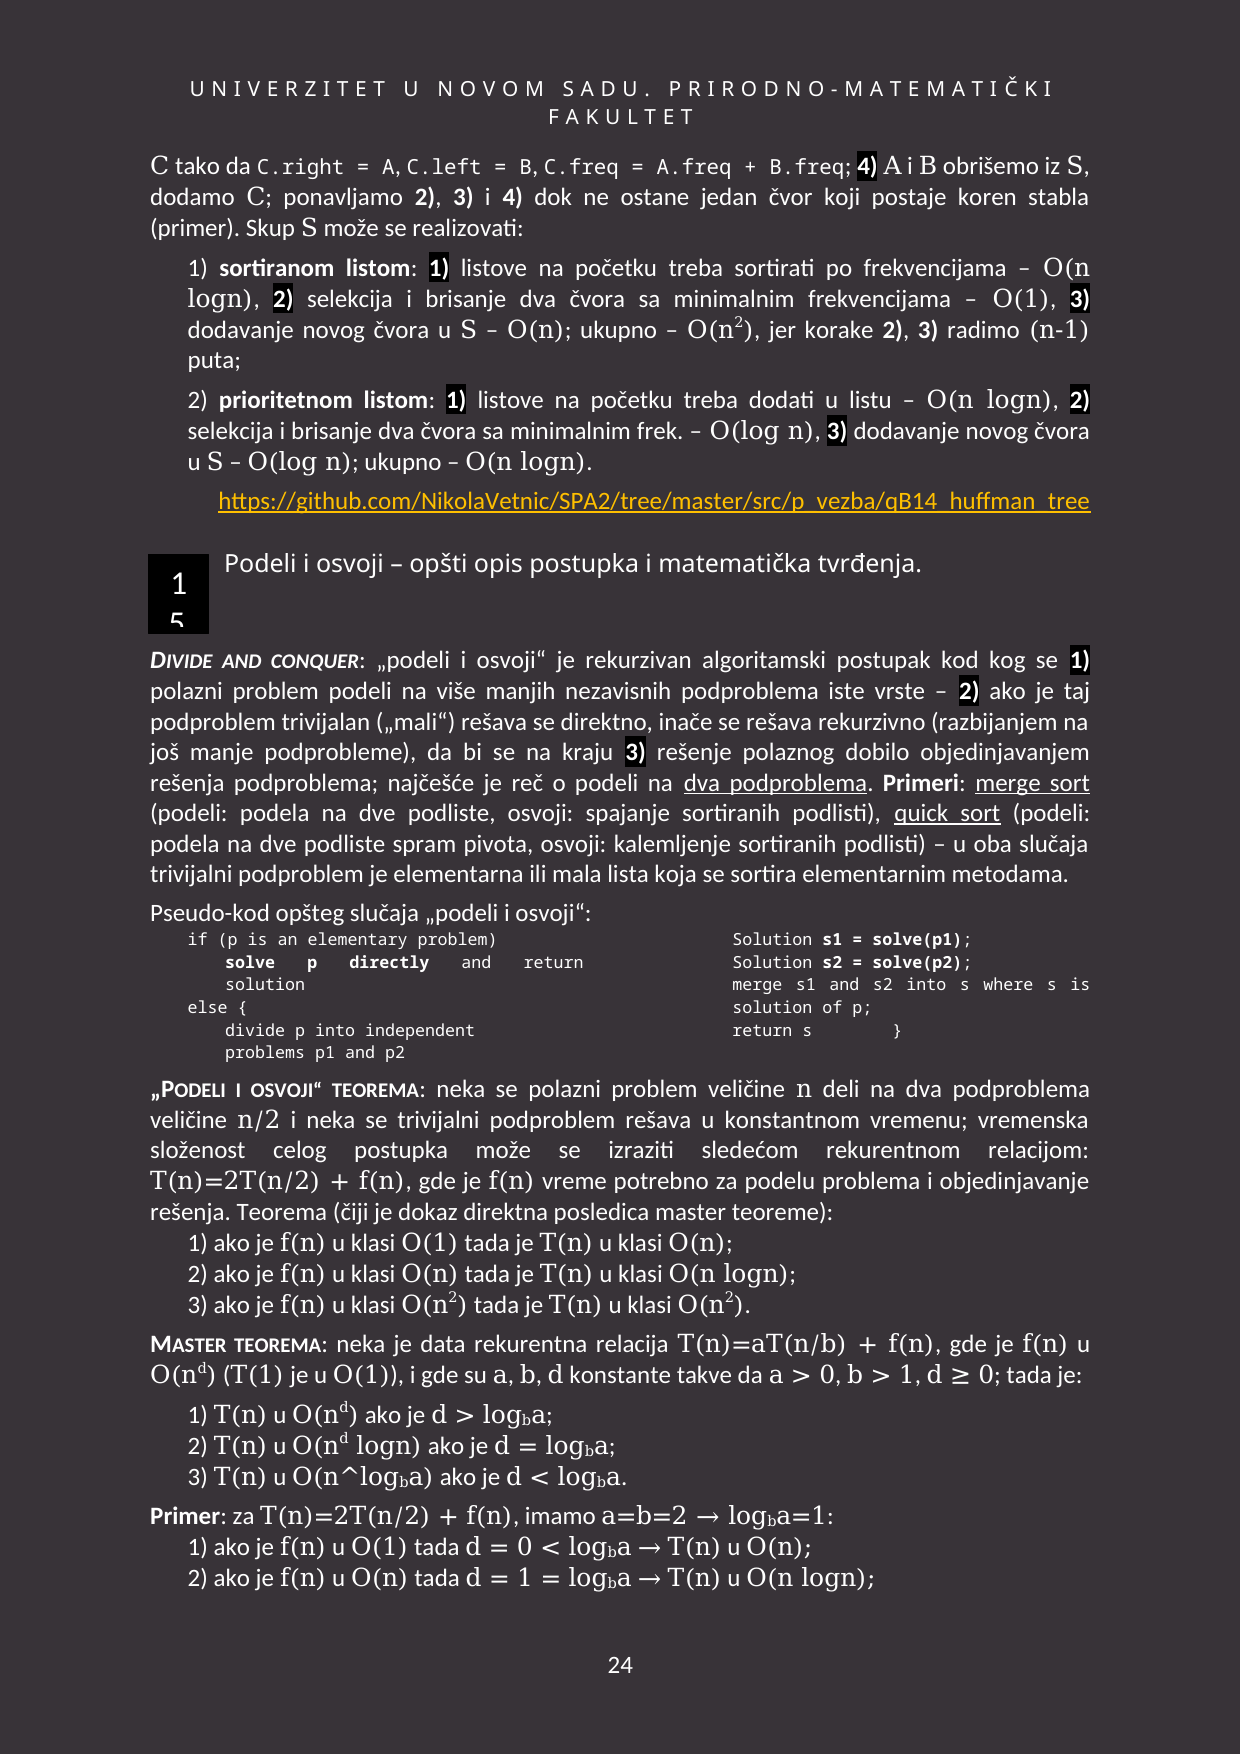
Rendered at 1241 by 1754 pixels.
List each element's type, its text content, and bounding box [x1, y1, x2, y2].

text merge s1 and s2 into s where s is solution of p; [732, 973, 1090, 1018]
text 3) ako je f(n) u klasi O(n2) tada je T(n) u klasi O(n2). [187, 1288, 1090, 1319]
text 3) T(n) u O(n^logba) ako je d < logba. [187, 1460, 1090, 1491]
text 1) T(n) u O(nd) ako je d > logba; [187, 1398, 1090, 1429]
text solve p directly and return solution [225, 950, 583, 996]
text divide p into independent [225, 1018, 583, 1041]
text 2) T(n) u O(nd logn) ako je d = logba; [187, 1429, 1090, 1460]
text 2) ako je f(n) u O(n) tada d = 1 = logba → T(n) u O(n logn); [187, 1562, 1090, 1593]
text problems p1 and p2 [225, 1041, 583, 1064]
text Solution s2 = solve(p2); [732, 950, 1090, 973]
text Primer: za T(n)=2T(n/2) + f(n), imamo a=b=2 → logba=1: [150, 1500, 1090, 1531]
text DIVIDE AND CONQUER: „podeli i osvoji“ je rekurzivan algoritamski postupak kod kog se 1) polazni problem podeli na više manjih nezavisnih podproblema iste vrste – 2) ako je taj podproblem trivijalan („mali“) rešava se direktno, inače se rešava rekurzivno (razbijanjem na još manje podprobleme), da bi se na kraju 3) rešenje polaznog dobilo objedinjavanjem rešenja podproblema; najčešće je reč o podeli na dva podproblema. Primeri: merge sort (podeli: podela na dve podliste, osvoji: spajanje sortiranih podlisti), quick sort (podeli: podela na dve podliste spram pivota, osvoji: kalemljenje sortiranih podlisti) – u oba slučaja trivijalni podproblem je elementarna ili mala lista koja se sortira elementarnim metodama. [150, 644, 1090, 889]
text 1) sortiranom listom: 1) listove na početku treba sortirati po frekvencijama – O(n logn), 2) selekcija i brisanje dva čvora sa minimalnim frekvencijama – O(1), 3) dodavanje novog čvora u S – O(n); ukupno – O(n2), jer korake 2), 3) radimo (n-1) puta; [187, 251, 1090, 375]
text Podeli i osvoji – opšti opis postupka i matematička tvrđenja. [224, 546, 1090, 580]
text MASTER TEOREMA: neka je data rekurentna relacija T(n)=aT(n/b) + f(n), gde je f(n) u O(nd) (T(1) je u O(1)), i gde su a, b, d konstante takve da a > 0, b > 1, d ≥ 0; tada je: [150, 1328, 1090, 1390]
text Pseudo-kod opšteg slučaja „podeli i osvoji“: [150, 897, 1090, 928]
text 1) ako je f(n) u O(1) tada d = 0 < logba → T(n) u O(n); [187, 1531, 1090, 1562]
text else { [187, 996, 583, 1018]
text 2) prioritetnom listom: 1) listove na početku treba dodati u listu – O(n logn), 2) selekcija i brisanje dva čvora sa minimalnim frek. – O(log n), 3) dodavanje novog čvora u S – O(log n); ukupno – O(n logn). [187, 383, 1090, 477]
text https://github.com/NikolaVetnic/SPA2/tree/master/src/p_vezba/qB14_huffman_tree [150, 485, 1090, 515]
text 2) ako je f(n) u klasi O(n) tada je T(n) u klasi O(n logn); [187, 1257, 1090, 1288]
text „PODELI I OSVOJI“ TEOREMA: neka se polazni problem veličine n deli na dva podproblema veličine n/2 i neka se trivijalni podproblem rešava u konstantnom vremenu; vremenska složenost celog postupka može se izraziti sledećom rekurentnom relacijom: T(n)=2T(n/2) + f(n), gde je f(n) vreme potrebno za podelu problema i objedinjavanje rešenja. Teorema (čiji je dokaz direktna posledica master teoreme): [150, 1072, 1090, 1226]
text if (p is an elementary problem) [187, 928, 583, 950]
text 1) ako je f(n) u klasi O(1) tada je T(n) u klasi O(n); [187, 1226, 1090, 1257]
text return s } [732, 1018, 1090, 1041]
text Solution s1 = solve(p1); [732, 928, 1090, 950]
